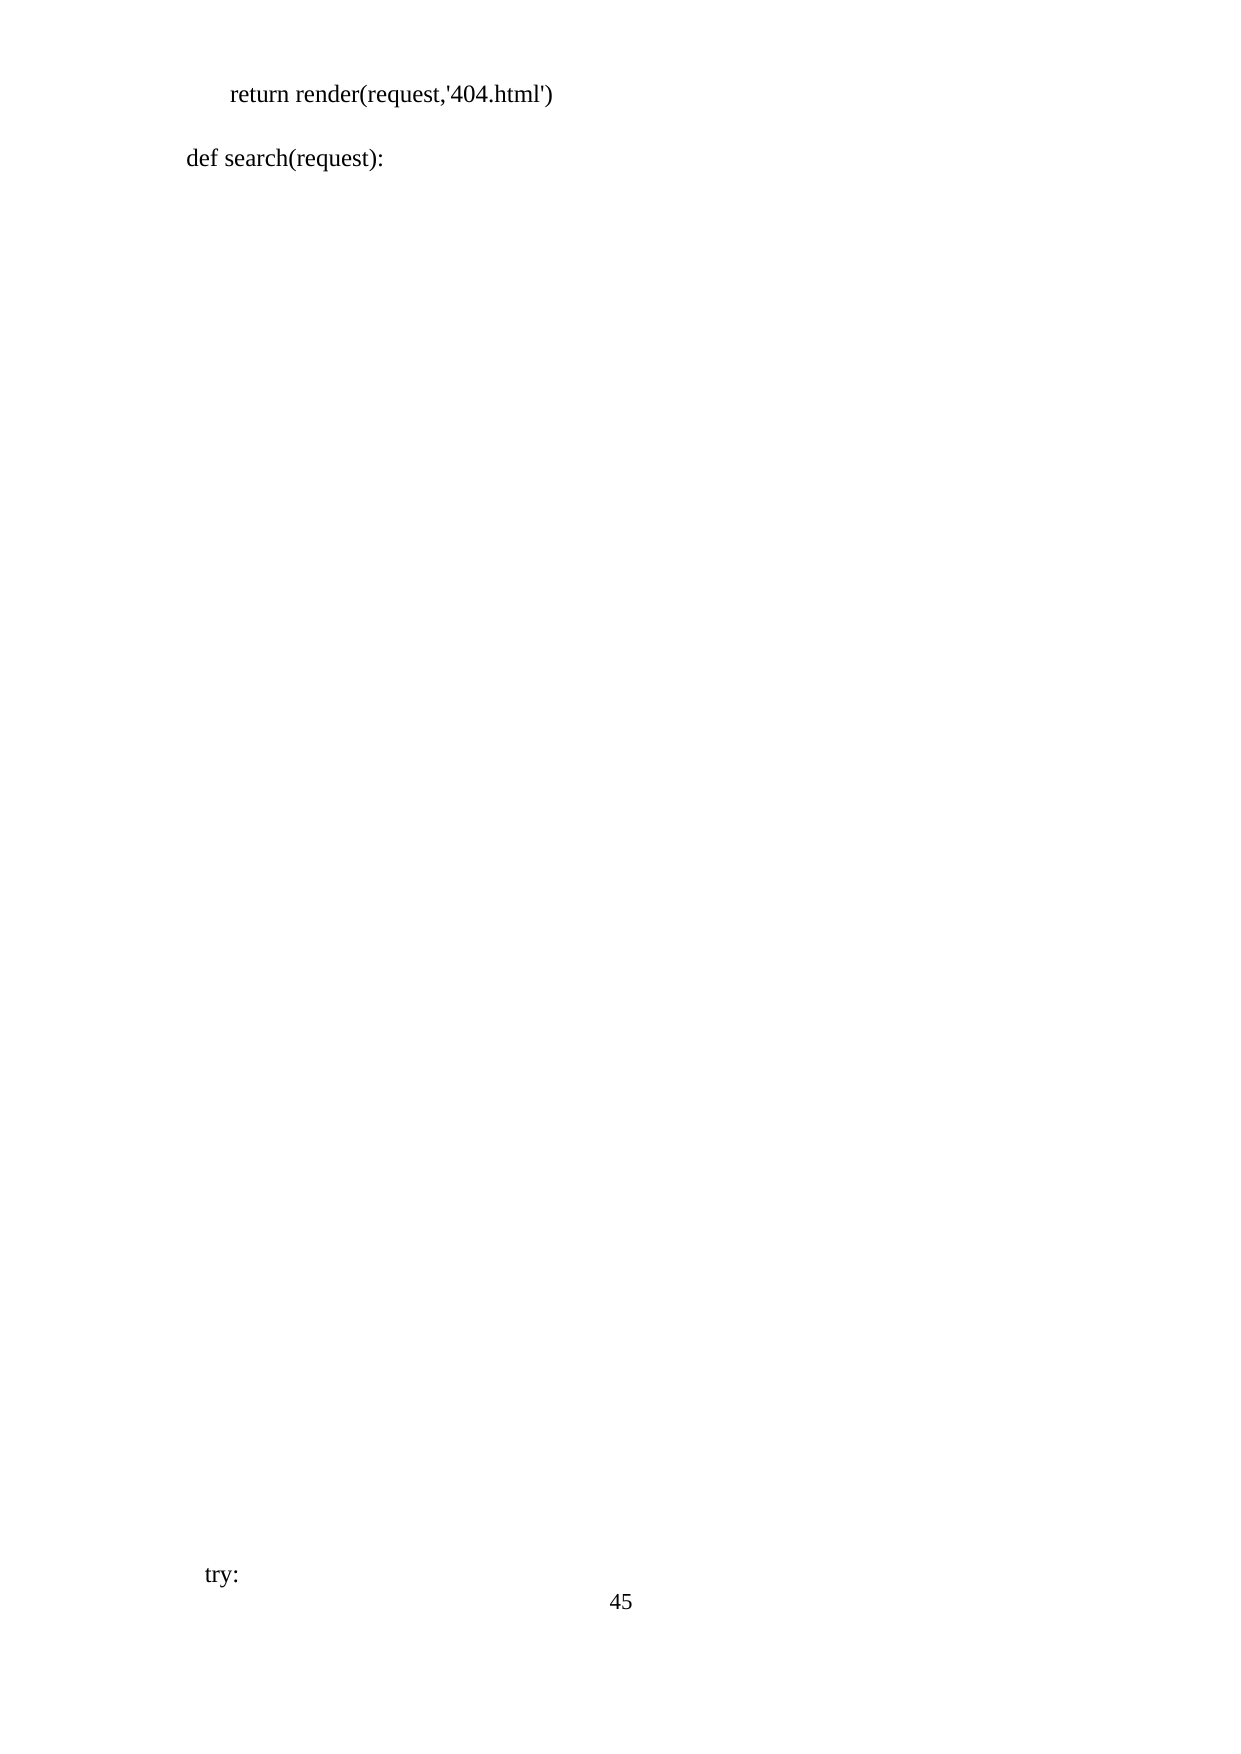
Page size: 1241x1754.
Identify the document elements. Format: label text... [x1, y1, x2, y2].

text return render(request,'404.html') def search(request): [186, 79, 553, 172]
